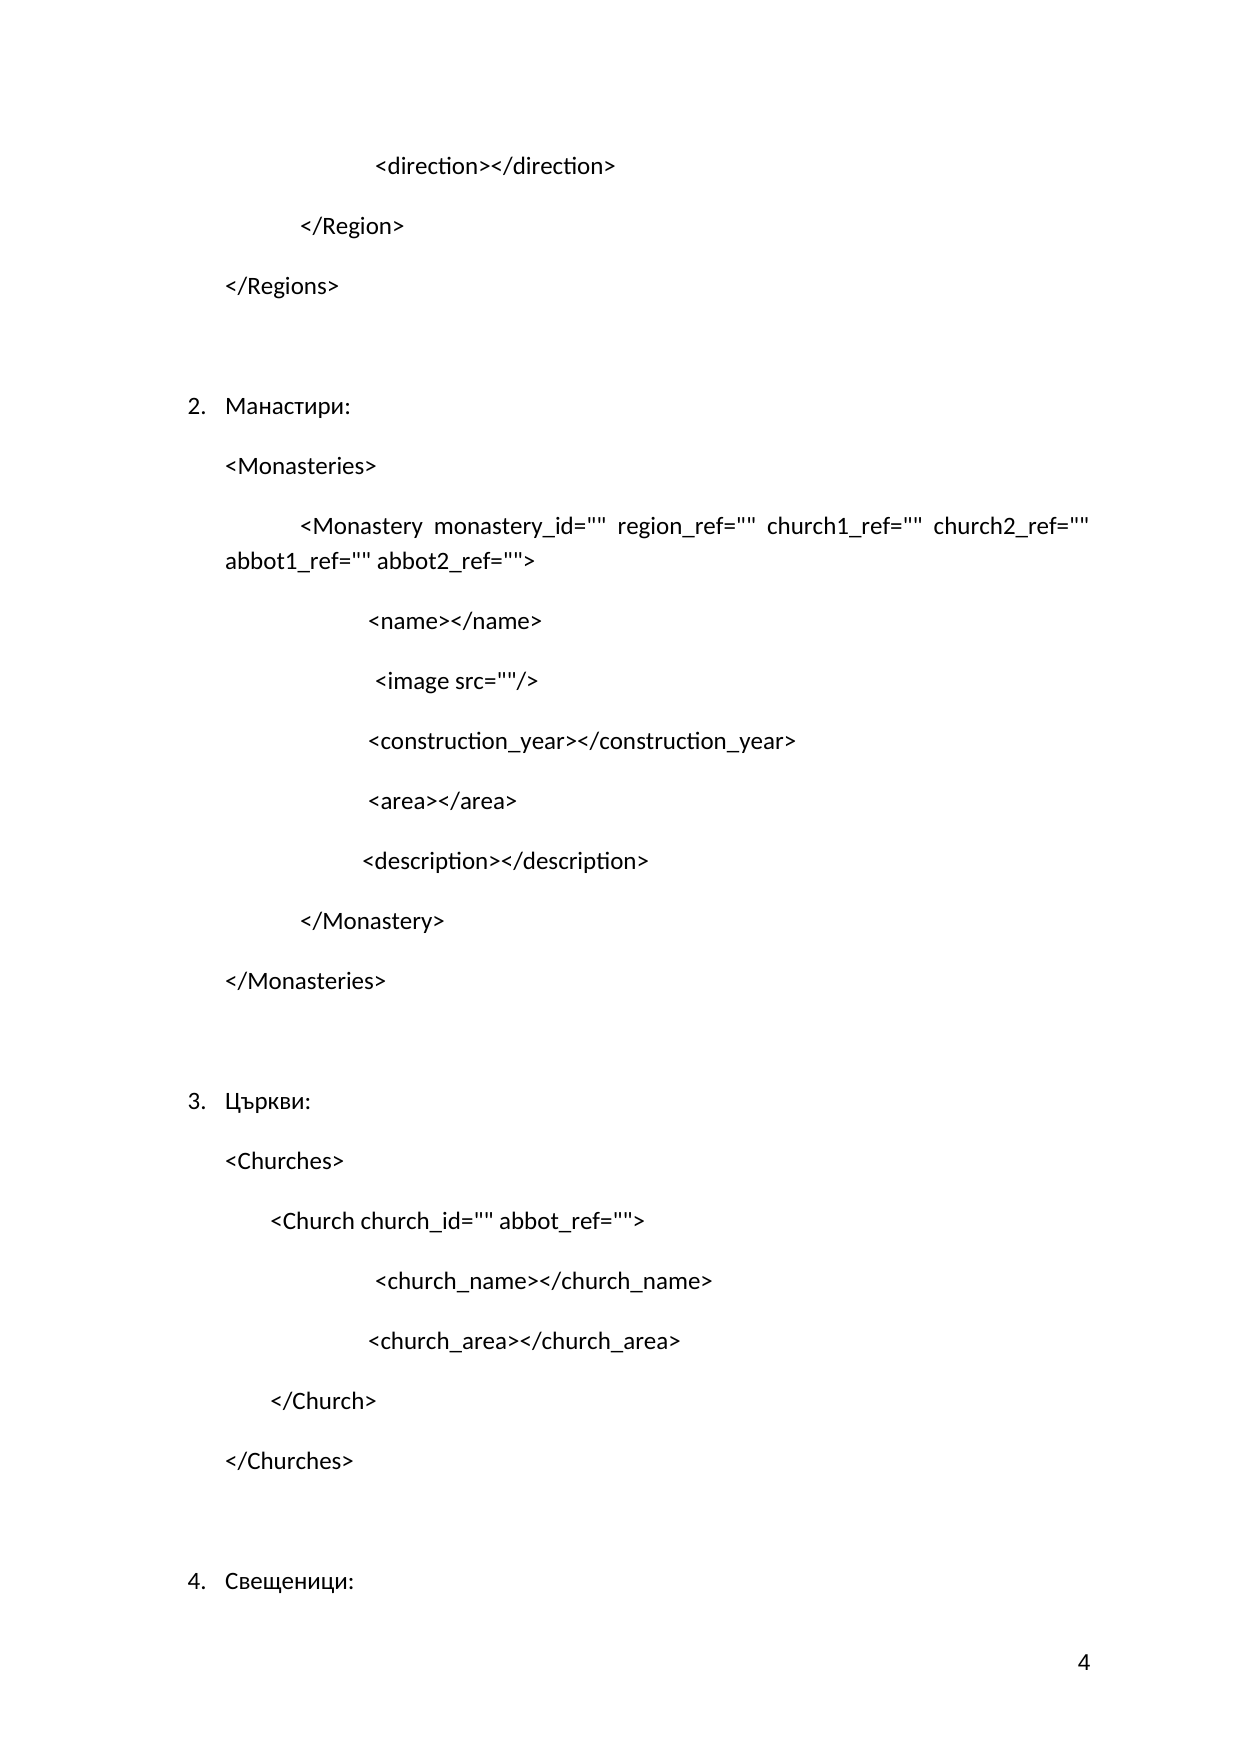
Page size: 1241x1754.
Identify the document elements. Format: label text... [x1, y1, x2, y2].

text <Churches> [150, 1145, 1090, 1176]
text <name></name> [300, 605, 1090, 636]
text <area></area> [300, 785, 1090, 816]
list Църкви: [187, 1085, 1090, 1116]
list Манастири: [187, 390, 1090, 421]
text </Monasteries> [150, 965, 1090, 996]
text <Monastery monastery_id="" region_ref="" church1_ref="" church2_ref="" abbot1_ref="" abbot2_ref=""> [225, 510, 1090, 576]
text </Region> [300, 210, 1090, 241]
text </Church> [225, 1385, 1090, 1416]
text <construction_year></construction_year> [300, 725, 1090, 756]
text </Monastery> [225, 905, 1090, 936]
text <description></description> [300, 845, 1090, 876]
text <image src=""/> [300, 665, 1090, 696]
text <Monasteries> [150, 450, 1090, 481]
text <direction></direction> [300, 150, 1090, 181]
text </Churches> [225, 1445, 1090, 1476]
text <church_name></church_name> [300, 1265, 1090, 1296]
text <Church church_id="" abbot_ref=""> [225, 1205, 1090, 1236]
text </Regions> [225, 270, 1090, 301]
text <church_area></church_area> [300, 1325, 1090, 1356]
list Свещеници: [187, 1565, 1090, 1596]
